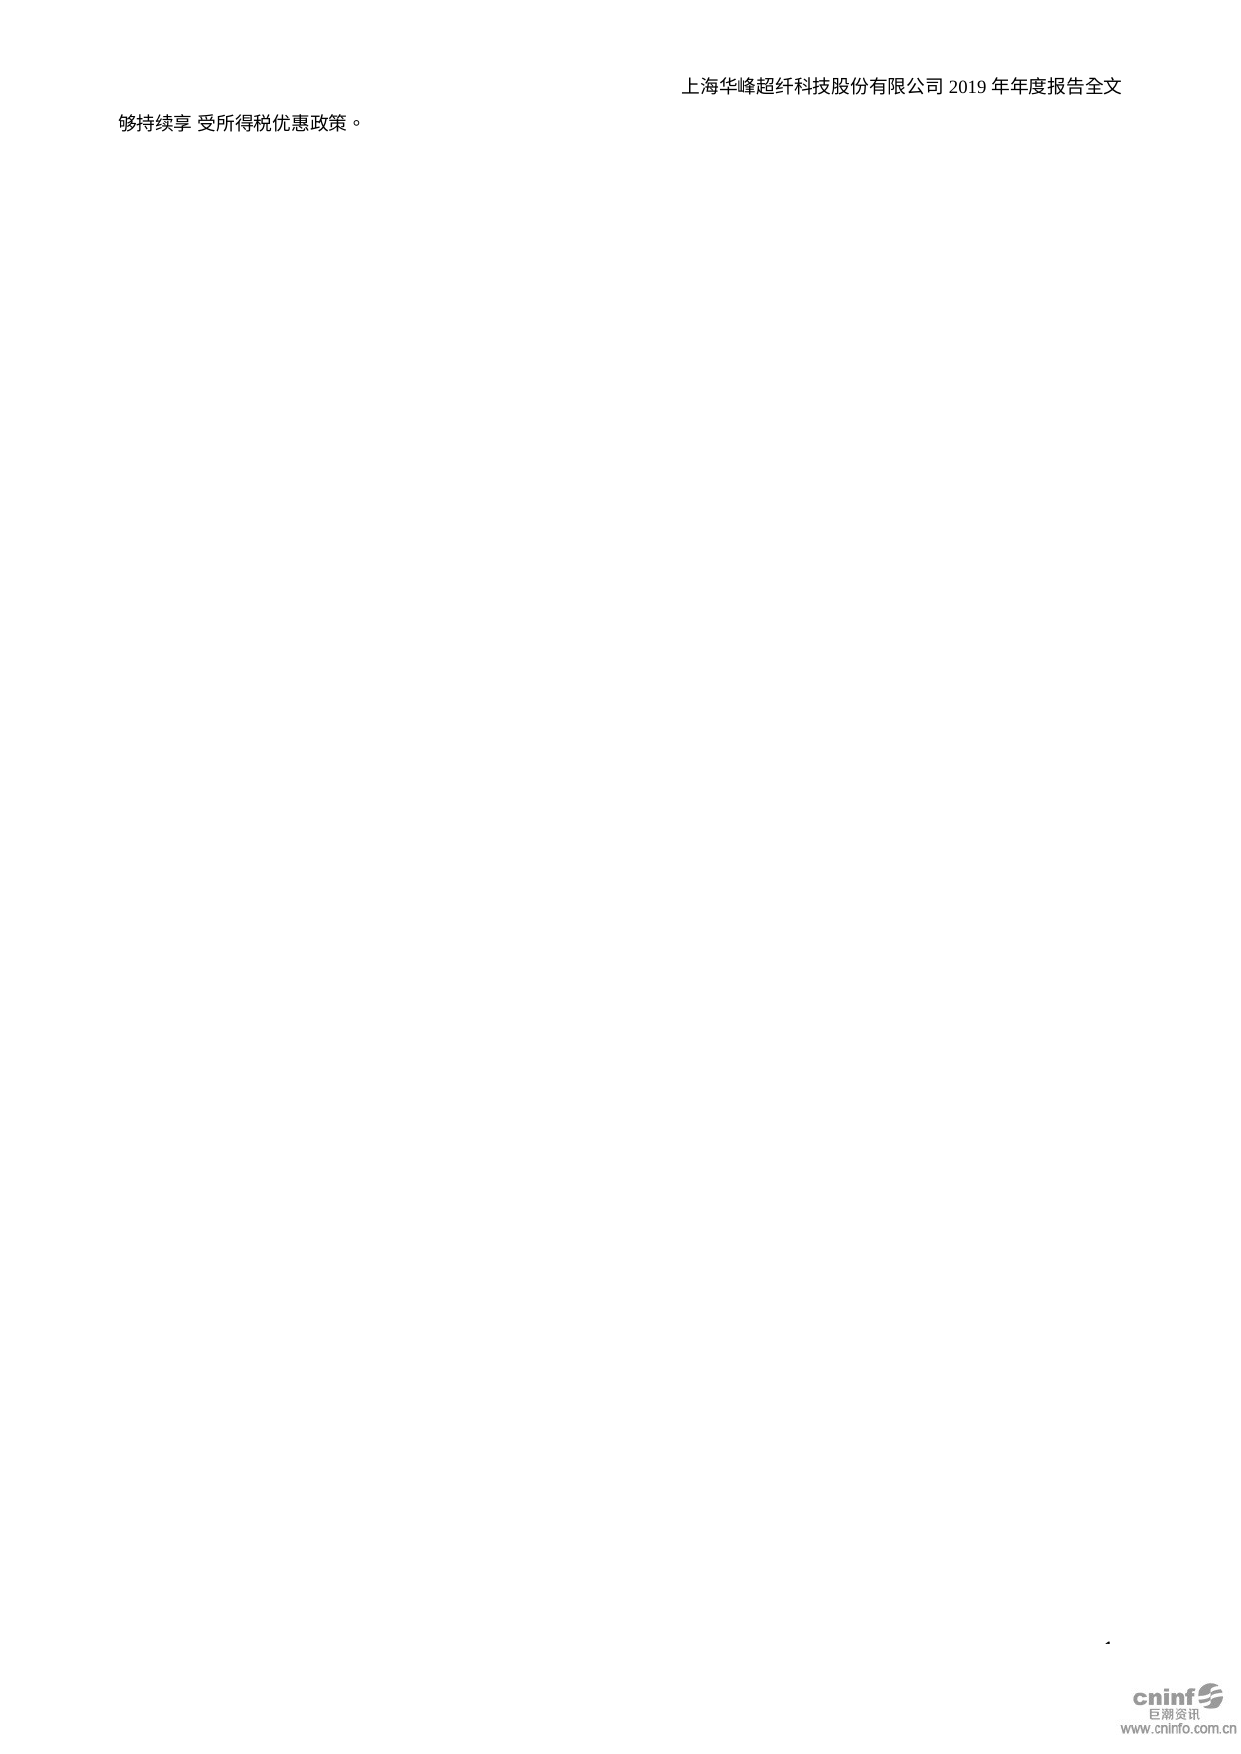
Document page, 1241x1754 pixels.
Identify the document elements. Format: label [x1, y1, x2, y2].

picture [1115, 1680, 1240, 1737]
text [118, 110, 1122, 136]
